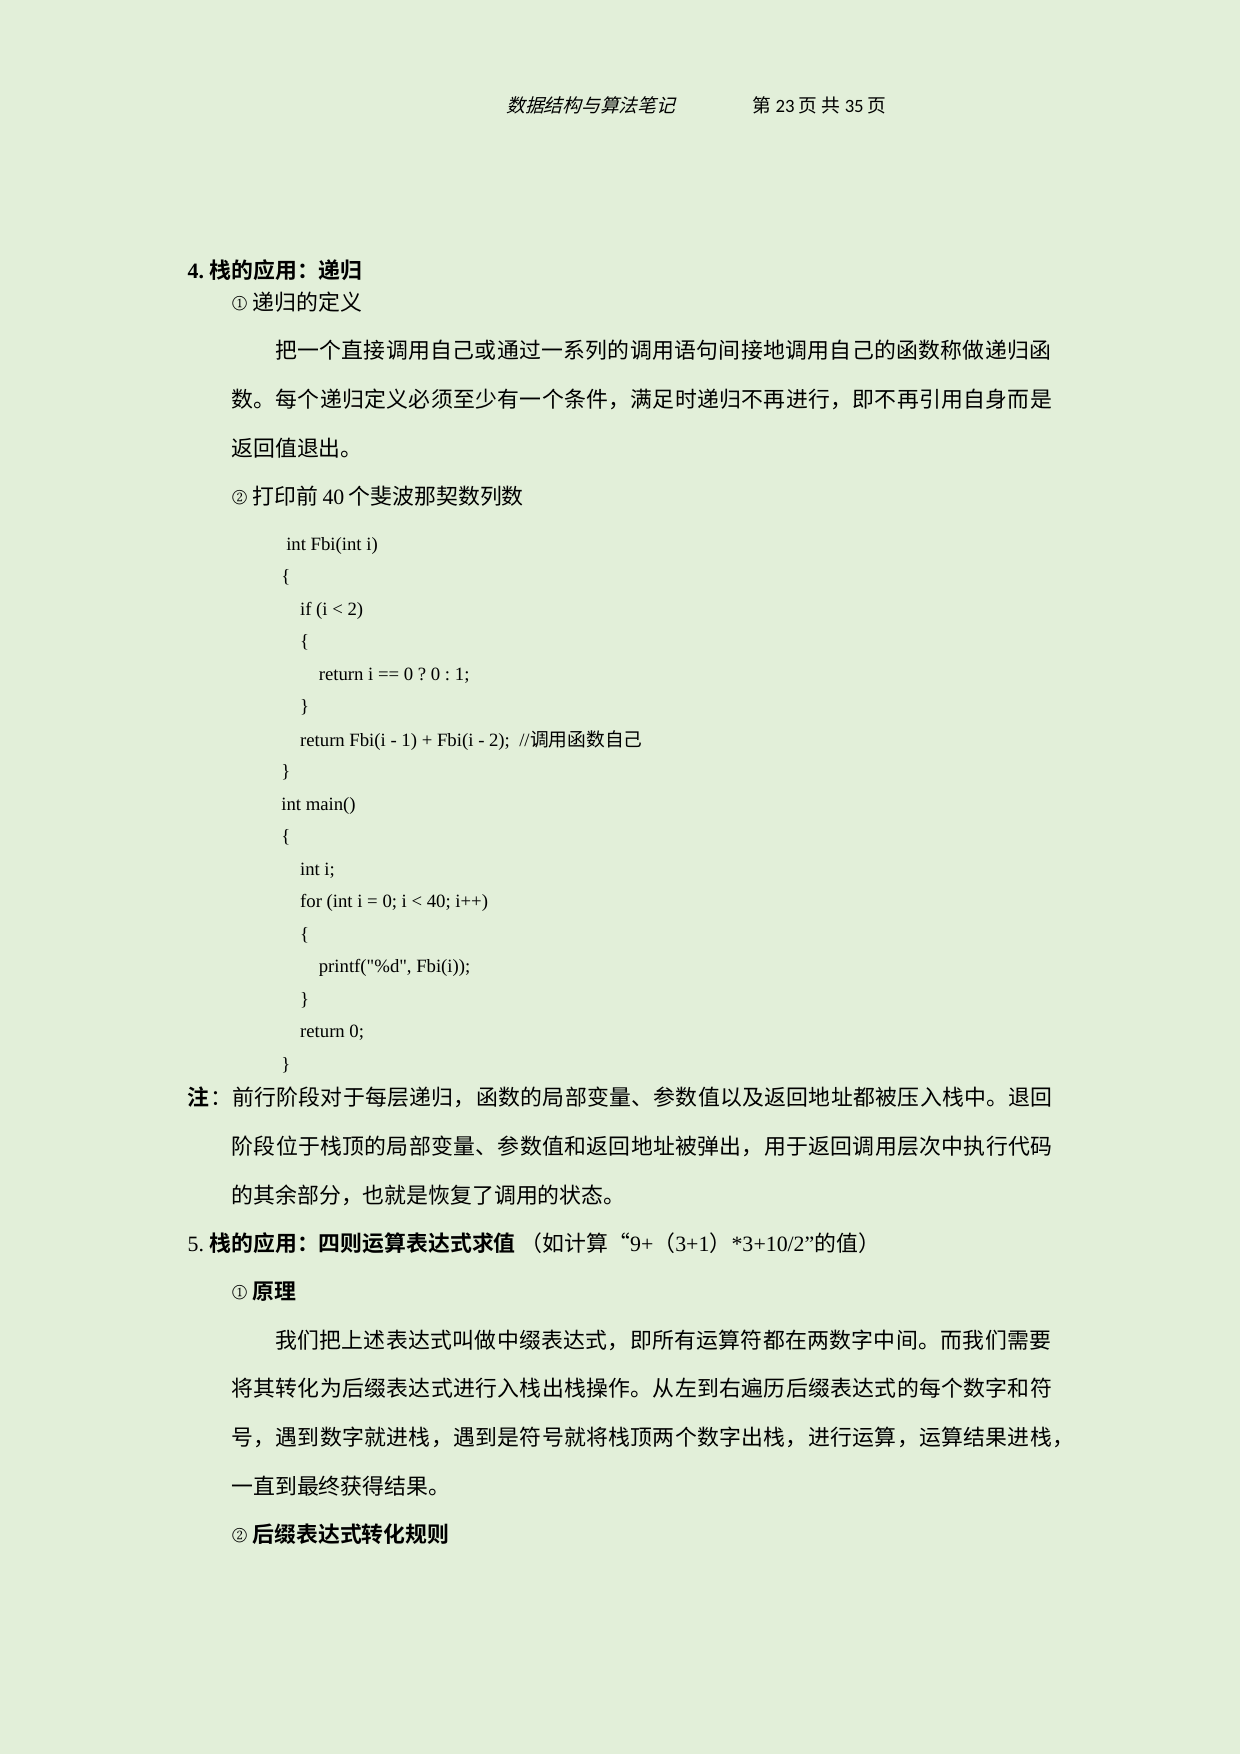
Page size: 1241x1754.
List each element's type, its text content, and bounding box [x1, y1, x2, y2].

list 栈的应用：递归 [187, 252, 1053, 285]
text return 0; [187, 1015, 1053, 1047]
text if (i < 2) [187, 592, 1053, 625]
text } [187, 690, 1053, 722]
text ①原理 [187, 1274, 1053, 1306]
text { [187, 625, 1053, 657]
text ②后缀表达式转化规则 [187, 1517, 1053, 1549]
text return Fbi(i - 1) + Fbi(i - 2); //调用函数自己 [187, 722, 1053, 755]
text int main() [187, 787, 1053, 820]
text 把一个直接调用自己或通过一系列的调用语句间接地调用自己的函数称做递归函数。每个递归定义必须至少有一个条件，满足时递归不再进行，即不再引用自身而是返回值退出。 [231, 333, 1053, 463]
text ①递归的定义 [187, 285, 1053, 317]
text { [187, 560, 1053, 592]
text { [187, 917, 1053, 950]
text 注：前行阶段对于每层递归，函数的局部变量、参数值以及返回地址都被压入栈中。退回阶段位于栈顶的局部变量、参数值和返回地址被弹出，用于返回调用层次中执行代码的其余部分，也就是恢复了调用的状态。 [187, 1080, 1053, 1210]
text return i == 0 ? 0 : 1; [187, 657, 1053, 690]
text for (int i = 0; i < 40; i++) [187, 885, 1053, 917]
text int Fbi(int i) [187, 527, 1053, 560]
text { [187, 820, 1053, 852]
text } [187, 982, 1053, 1015]
text ②打印前40个斐波那契数列数 [187, 479, 1053, 511]
text 我们把上述表达式叫做中缀表达式，即所有运算符都在两数字中间。而我们需要将其转化为后缀表达式进行入栈出栈操作。从左到右遍历后缀表达式的每个数字和符号，遇到数字就进栈，遇到是符号就将栈顶两个数字出栈，进行运算，运算结果进栈，一直到最终获得结果。 [231, 1322, 1053, 1501]
text printf("%d", Fbi(i)); [187, 950, 1053, 982]
list 栈的应用：四则运算表达式求值 （如计算“9+（3+1）*3+10/2”的值） [187, 1226, 1053, 1258]
text int i; [187, 852, 1053, 885]
text } [187, 1047, 1053, 1080]
text } [187, 755, 1053, 787]
